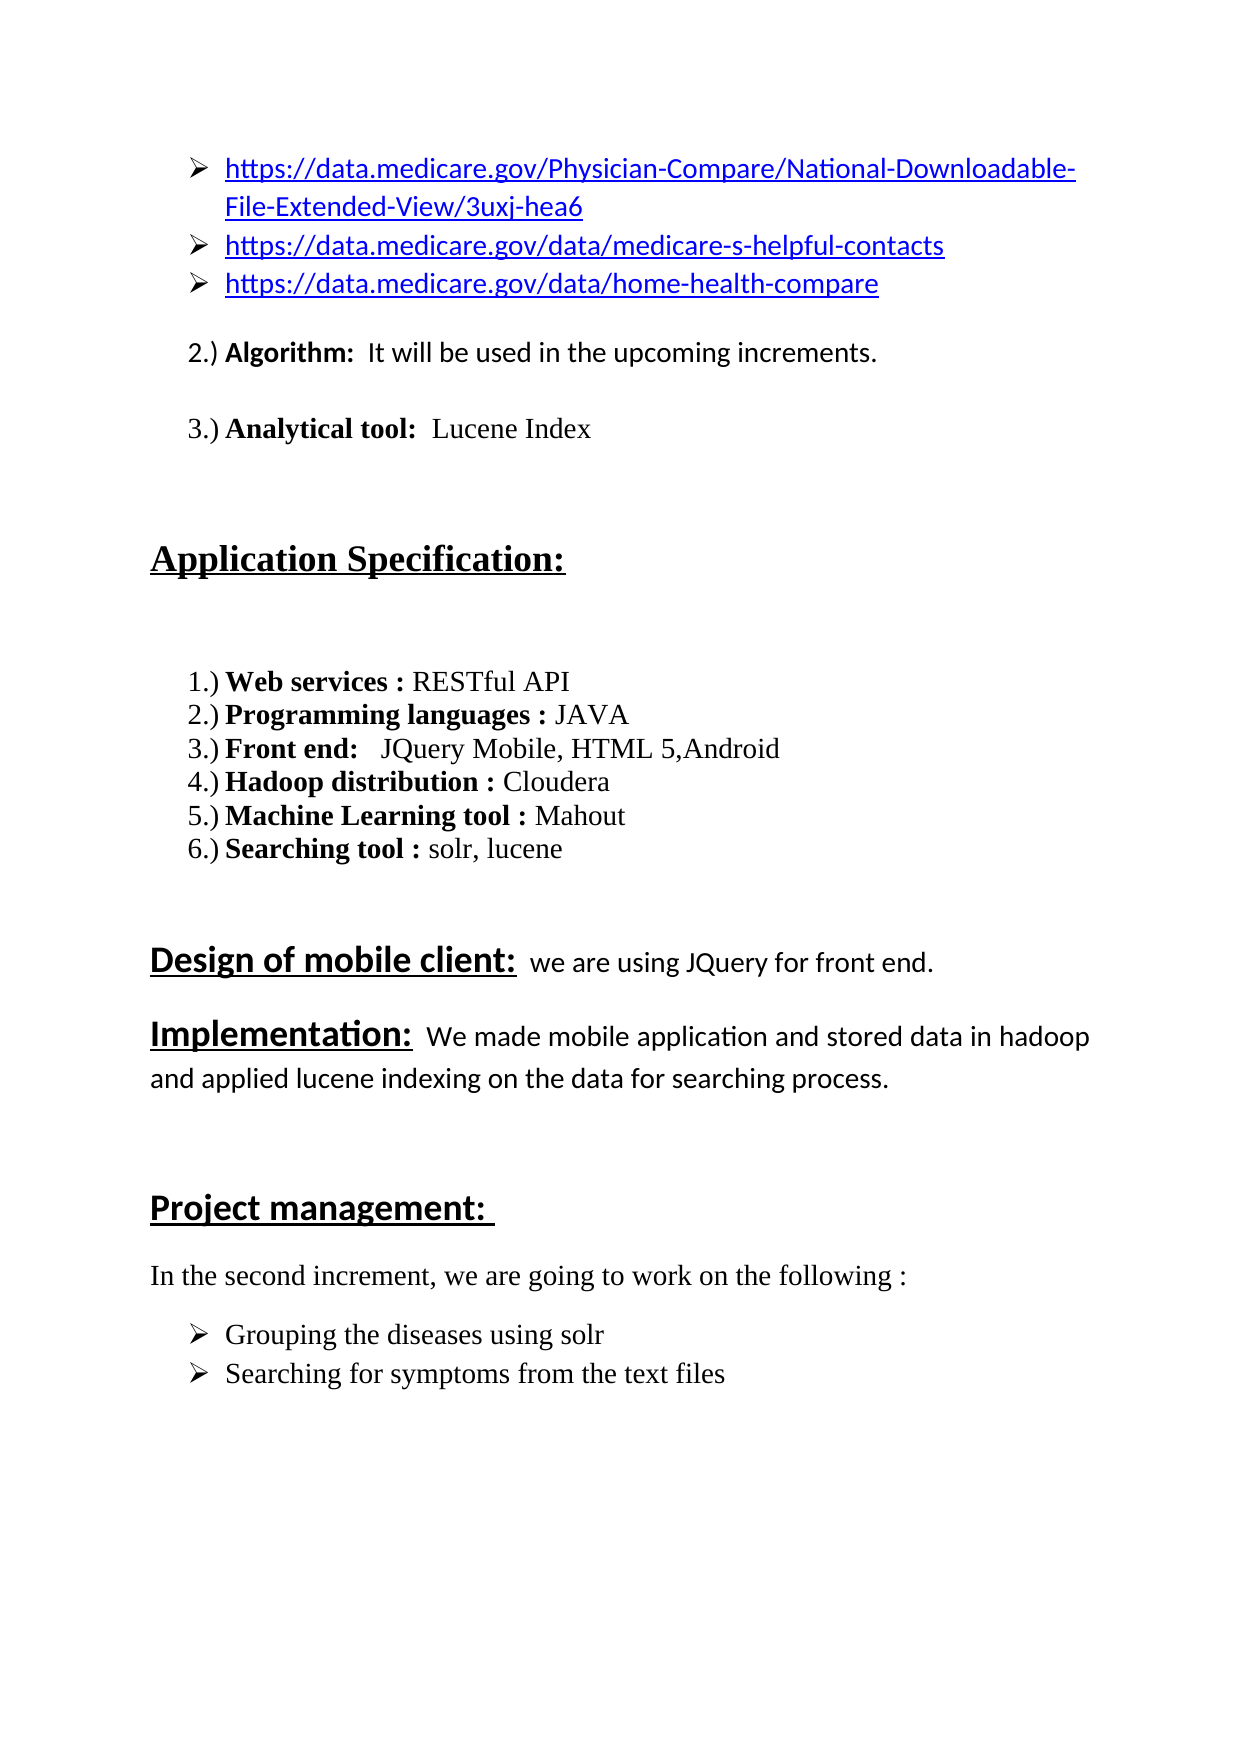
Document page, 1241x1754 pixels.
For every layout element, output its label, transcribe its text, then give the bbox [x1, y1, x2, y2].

list Searching for symptoms from the text files [187, 1356, 1090, 1389]
list Programming languages : JAVA [187, 697, 1090, 731]
list Algorithm: It will be used in the upcoming increments. [187, 334, 1090, 369]
list Analytical tool: Lucene Index [187, 411, 1090, 444]
list https://data.medicare.gov/data/medicare-s-helpful-contacts [187, 227, 1090, 262]
text In the second increment, we are going to work on the following : [150, 1258, 1090, 1291]
text Application Specification: [150, 536, 1090, 579]
text Implementation: We made mobile application and stored data in hadoop and applied lucene indexing on the data for searching process. [150, 1009, 1090, 1096]
list Grouping the diseases using solr [187, 1317, 1090, 1351]
list Searching tool : solr, lucene [187, 832, 1090, 865]
list Front end: JQuery Mobile, HTML 5,Android [187, 731, 1090, 764]
list Hadoop distribution : Cloudera [187, 764, 1090, 798]
list https://data.medicare.gov/data/home-health-compare [187, 265, 1090, 301]
list Web services : RESTful API [187, 664, 1090, 697]
text Design of mobile client: we are using JQuery for front end. [150, 936, 1090, 982]
list Machine Learning tool : Mahout [187, 798, 1090, 832]
list https://data.medicare.gov/Physician-Compare/National-Downloadable-File-Extended-View/3uxj-hea6 [187, 150, 1090, 224]
text Project management: [150, 1184, 1090, 1230]
